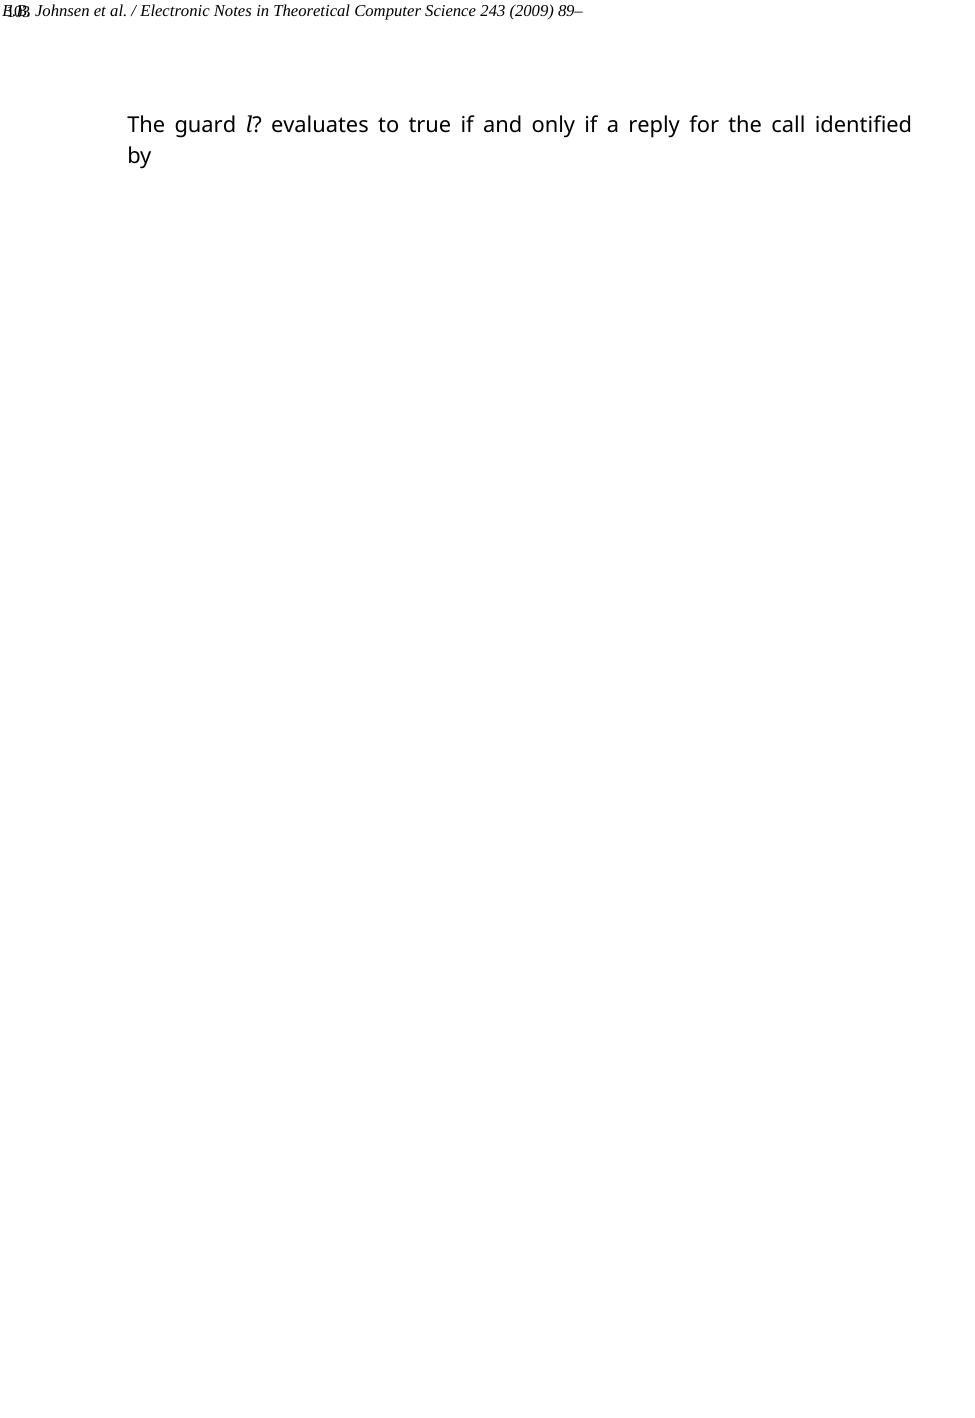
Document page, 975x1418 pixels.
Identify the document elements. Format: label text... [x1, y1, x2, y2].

text The guard l? evaluates to true if and only if a reply for the call identified by [127, 108, 912, 170]
